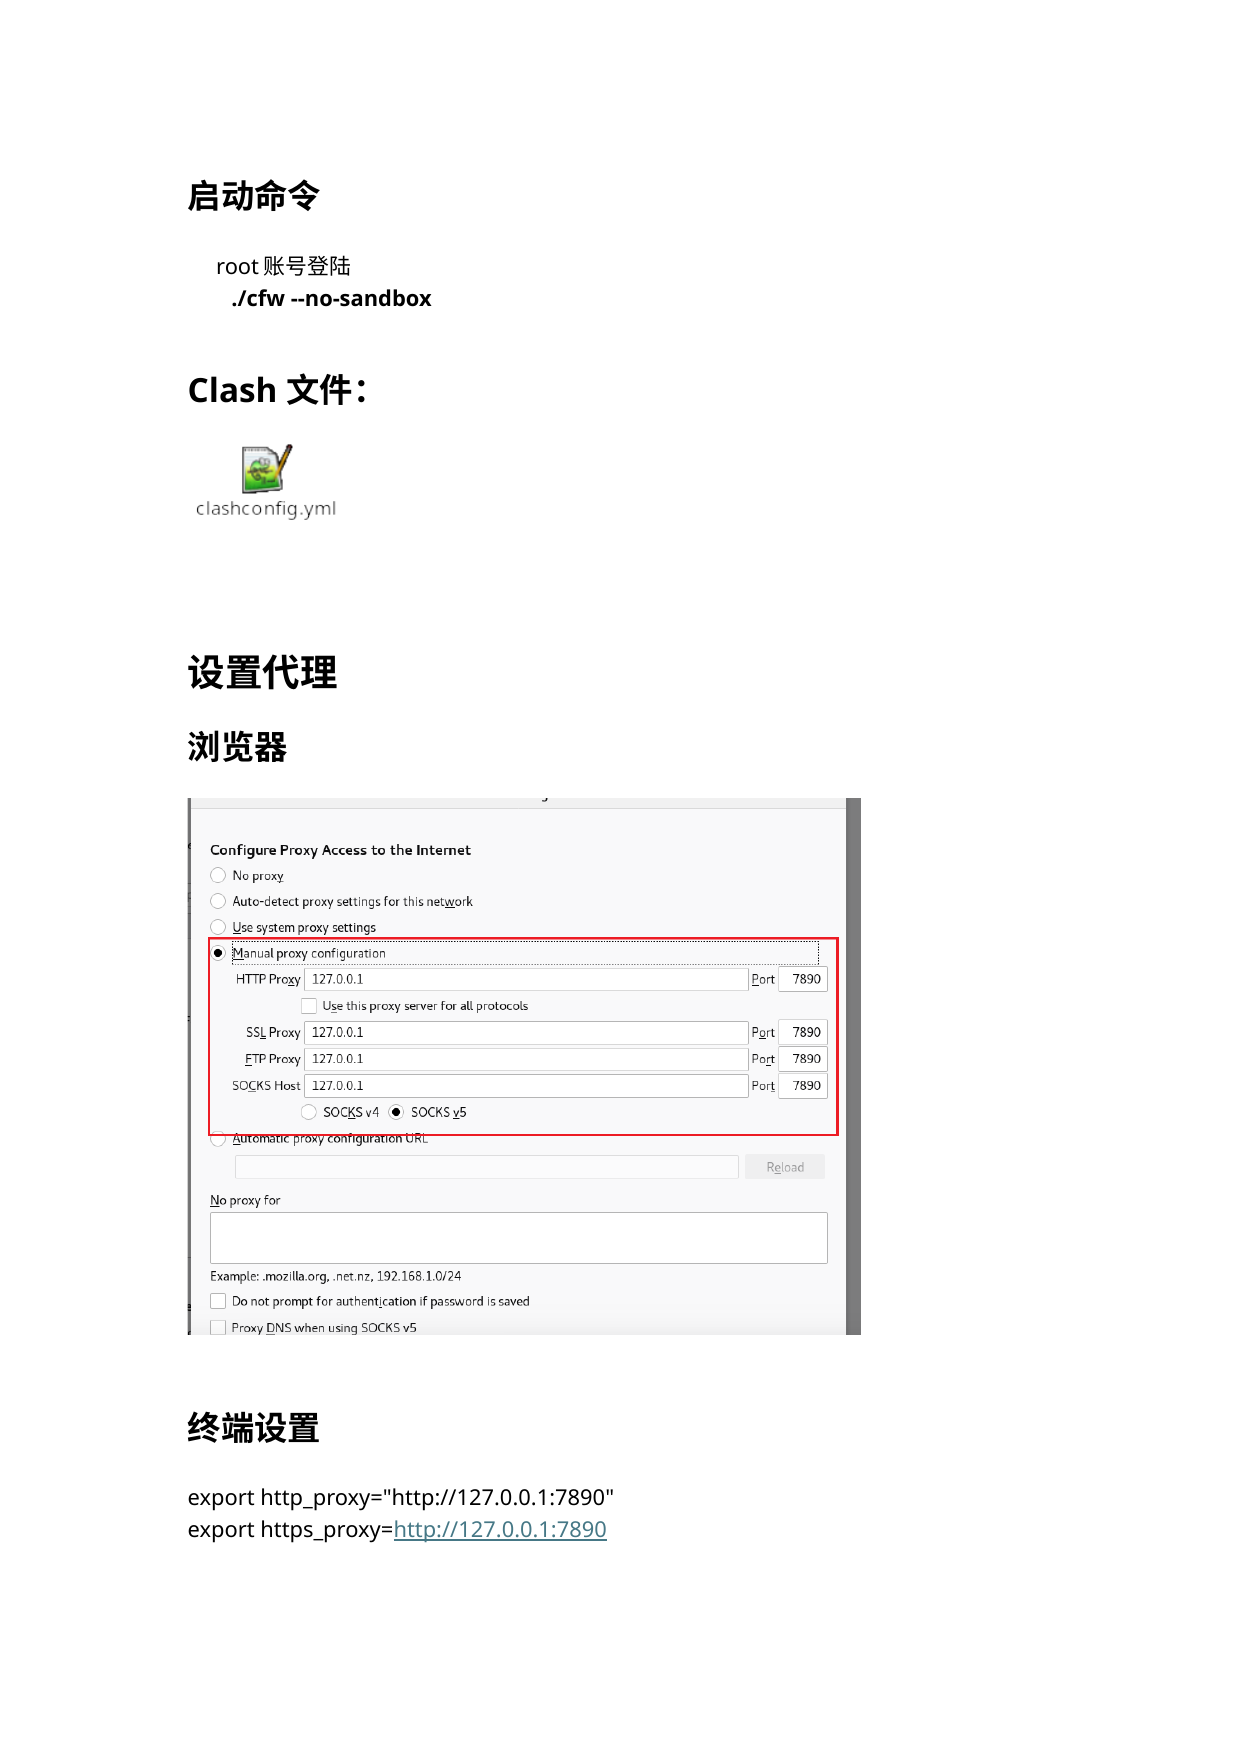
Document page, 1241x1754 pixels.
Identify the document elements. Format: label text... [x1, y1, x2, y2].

subtitle 终端设置 [187, 1394, 1053, 1459]
picture [187, 798, 861, 1335]
text export https_proxy=http://127.0.0.1:7890 [187, 1513, 1053, 1545]
text ./cfw --no-sandbox [187, 281, 1053, 314]
subtitle 启动命令 [187, 162, 1053, 227]
text export http_proxy="http://127.0.0.1:7890" [187, 1480, 1053, 1513]
subtitle Clash 文件： [187, 356, 1053, 421]
subtitle 设置代理 [187, 638, 1053, 703]
text root账号登陆 [187, 249, 1053, 281]
subtitle 浏览器 [187, 712, 1053, 777]
